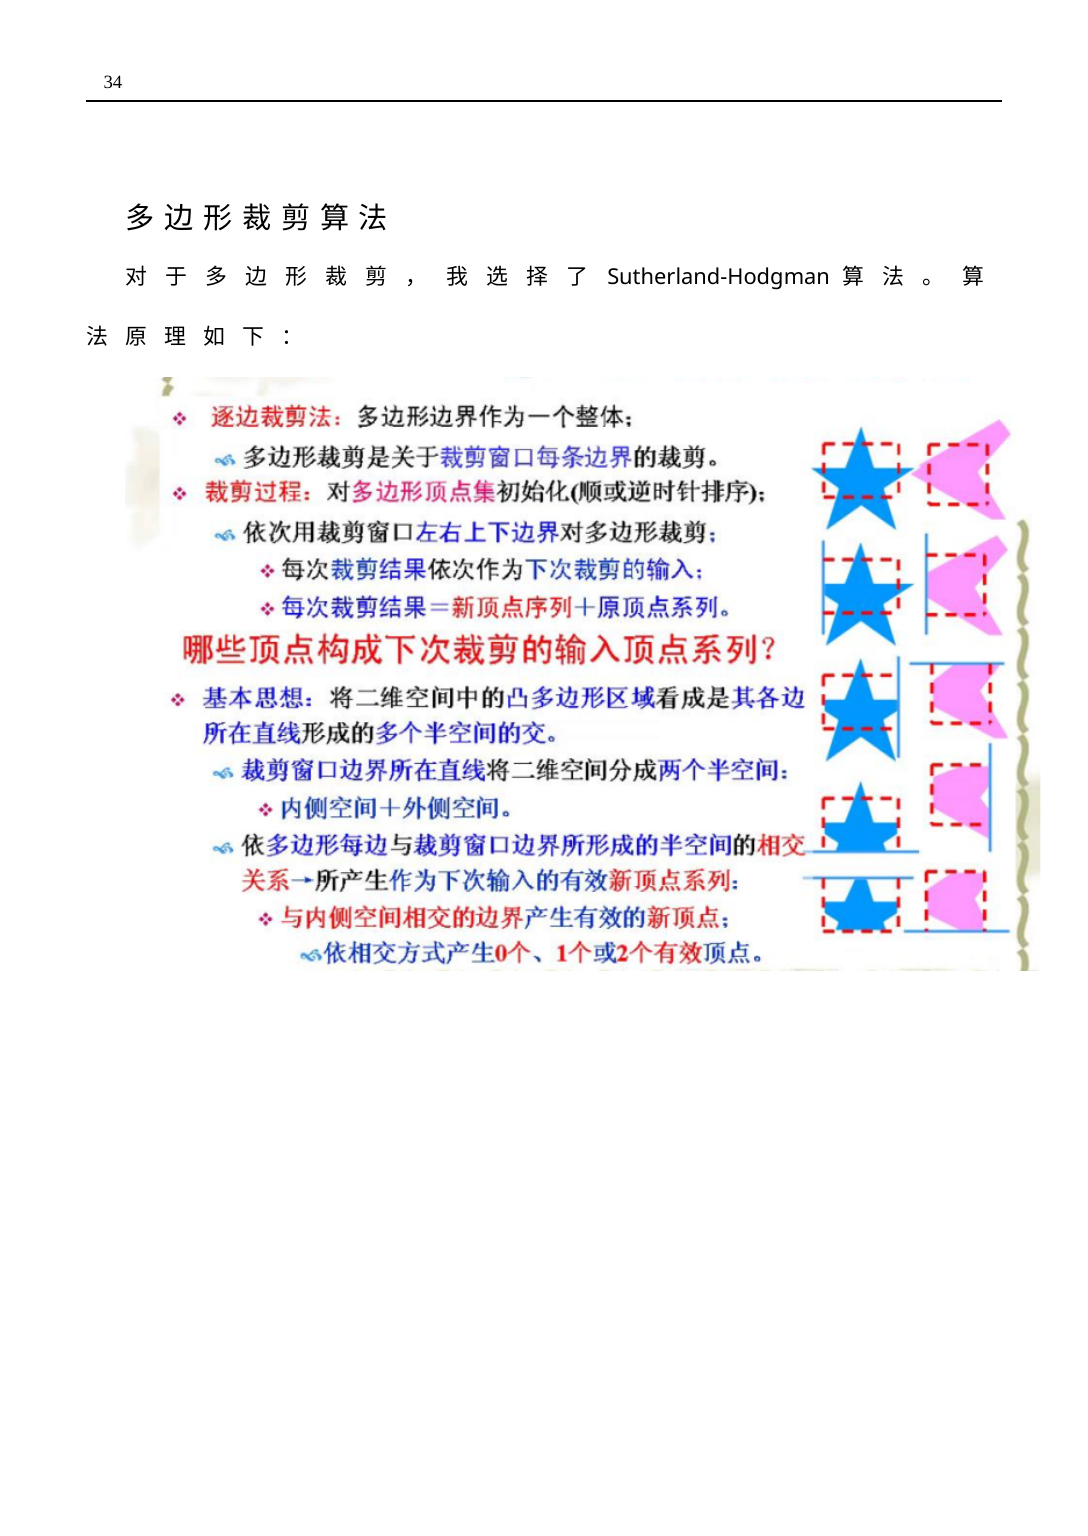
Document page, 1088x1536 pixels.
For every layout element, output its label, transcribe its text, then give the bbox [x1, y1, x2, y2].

text 对于多边形裁剪，我选择了Sutherland-Hodgman算法。算法原理如下： [86, 246, 1001, 364]
picture [125, 377, 1041, 971]
text 多边形裁剪算法 [86, 186, 1001, 246]
